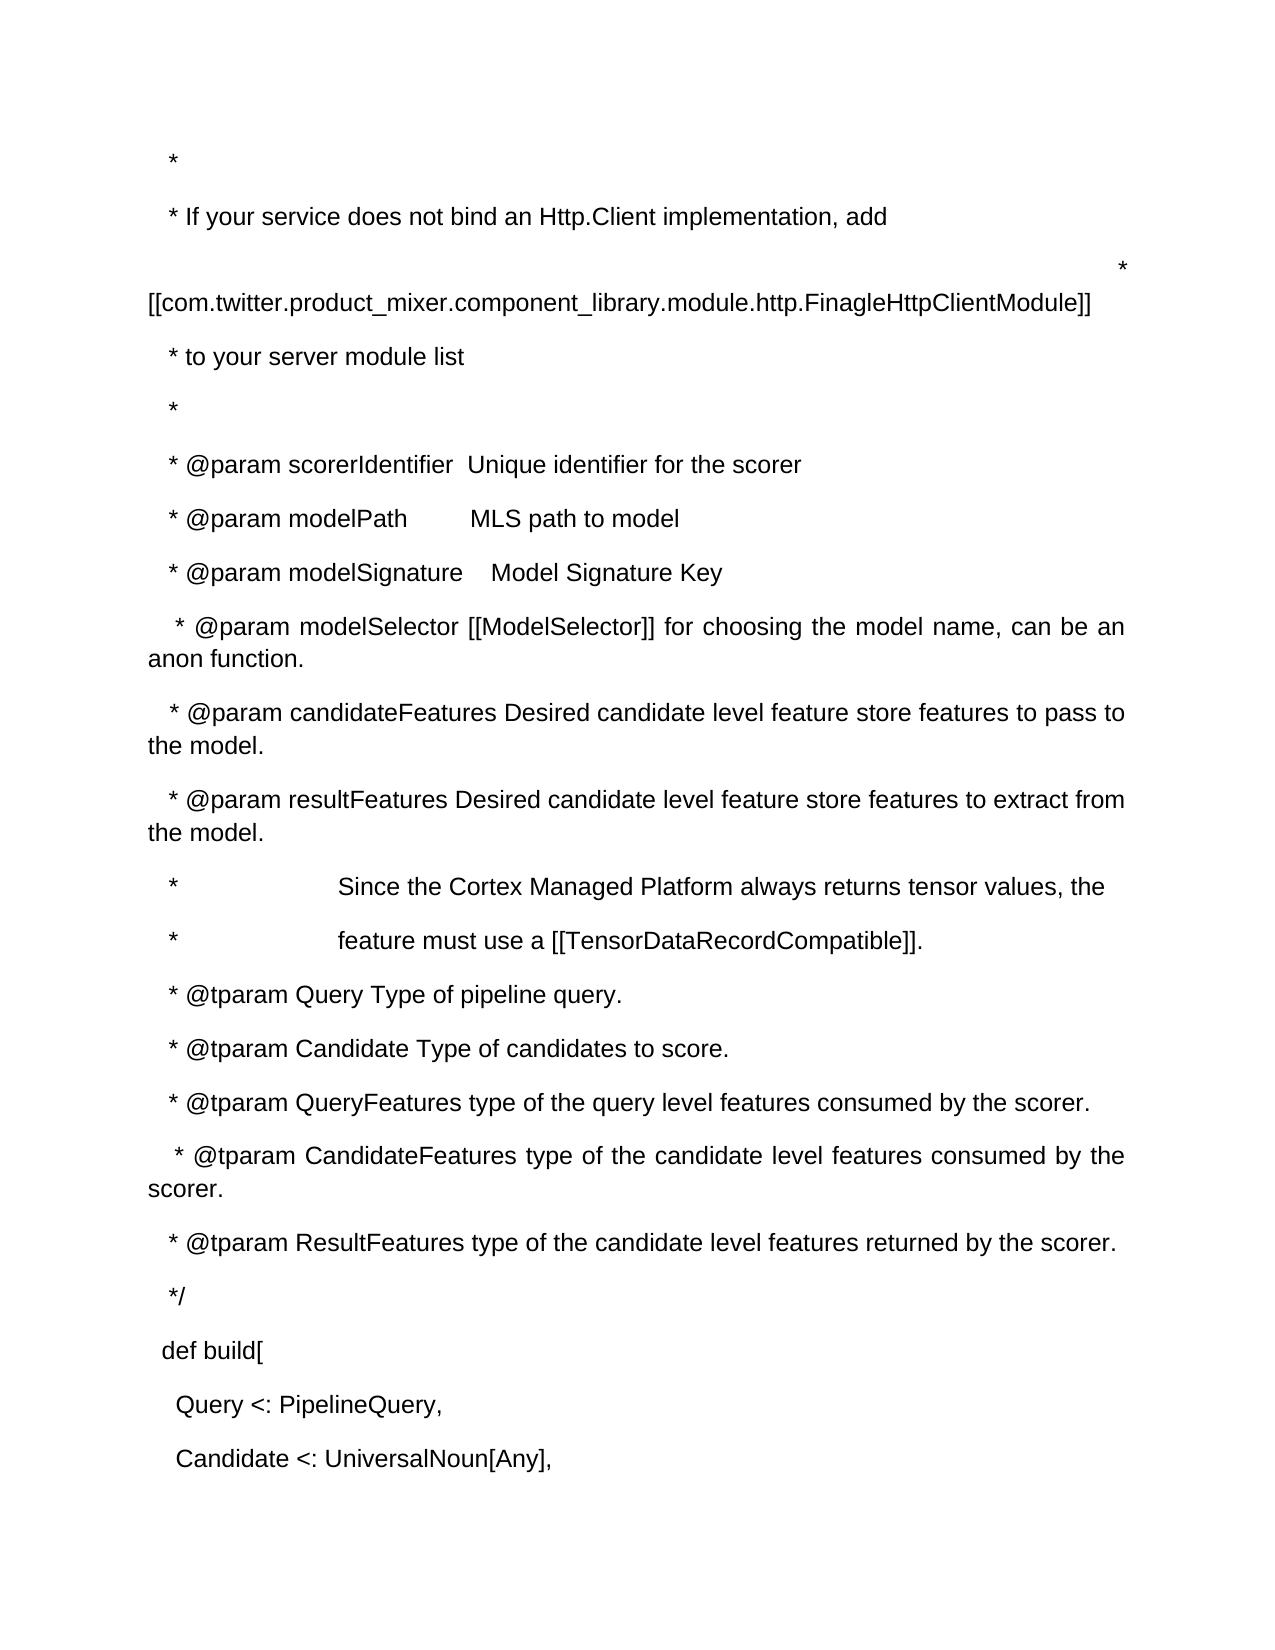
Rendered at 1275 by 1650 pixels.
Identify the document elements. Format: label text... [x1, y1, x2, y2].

text */ [148, 1282, 1127, 1311]
text * @param resultFeatures Desired candidate level feature store features to extract from the model. [148, 785, 1127, 847]
text def build[ [148, 1336, 1127, 1365]
text * feature must use a [[TensorDataRecordCompatible]]. [148, 926, 1127, 955]
text * Since the Cortex Managed Platform always returns tensor values, the [148, 872, 1127, 901]
text * @param modelPath MLS path to model [148, 504, 1127, 532]
text * [148, 148, 1127, 176]
text * @param candidateFeatures Desired candidate level feature store features to pass to the model. [148, 698, 1127, 760]
text * @tparam ResultFeatures type of the candidate level features returned by the scorer. [148, 1228, 1127, 1257]
text * [148, 396, 1127, 425]
text * If your service does not bind an Http.Client implementation, add [148, 201, 1127, 230]
text * @param modelSelector [[ModelSelector]] for choosing the model name, can be an anon function. [148, 611, 1127, 673]
text * @tparam Candidate Type of candidates to score. [148, 1034, 1127, 1062]
text * @param scorerIdentifier Unique identifier for the scorer [148, 450, 1127, 479]
text * [[com.twitter.product_mixer.component_library.module.http.FinagleHttpClientModule]] [148, 255, 1127, 317]
text * @tparam Query Type of pipeline query. [148, 980, 1127, 1008]
text * @tparam QueryFeatures type of the query level features consumed by the scorer. [148, 1087, 1127, 1116]
text Query <: PipelineQuery, [148, 1390, 1127, 1418]
text * to your server module list [148, 342, 1127, 371]
text * @param modelSignature Model Signature Key [148, 558, 1127, 586]
text Candidate <: UniversalNoun[Any], [148, 1444, 1127, 1472]
text * @tparam CandidateFeatures type of the candidate level features consumed by the scorer. [148, 1141, 1127, 1203]
